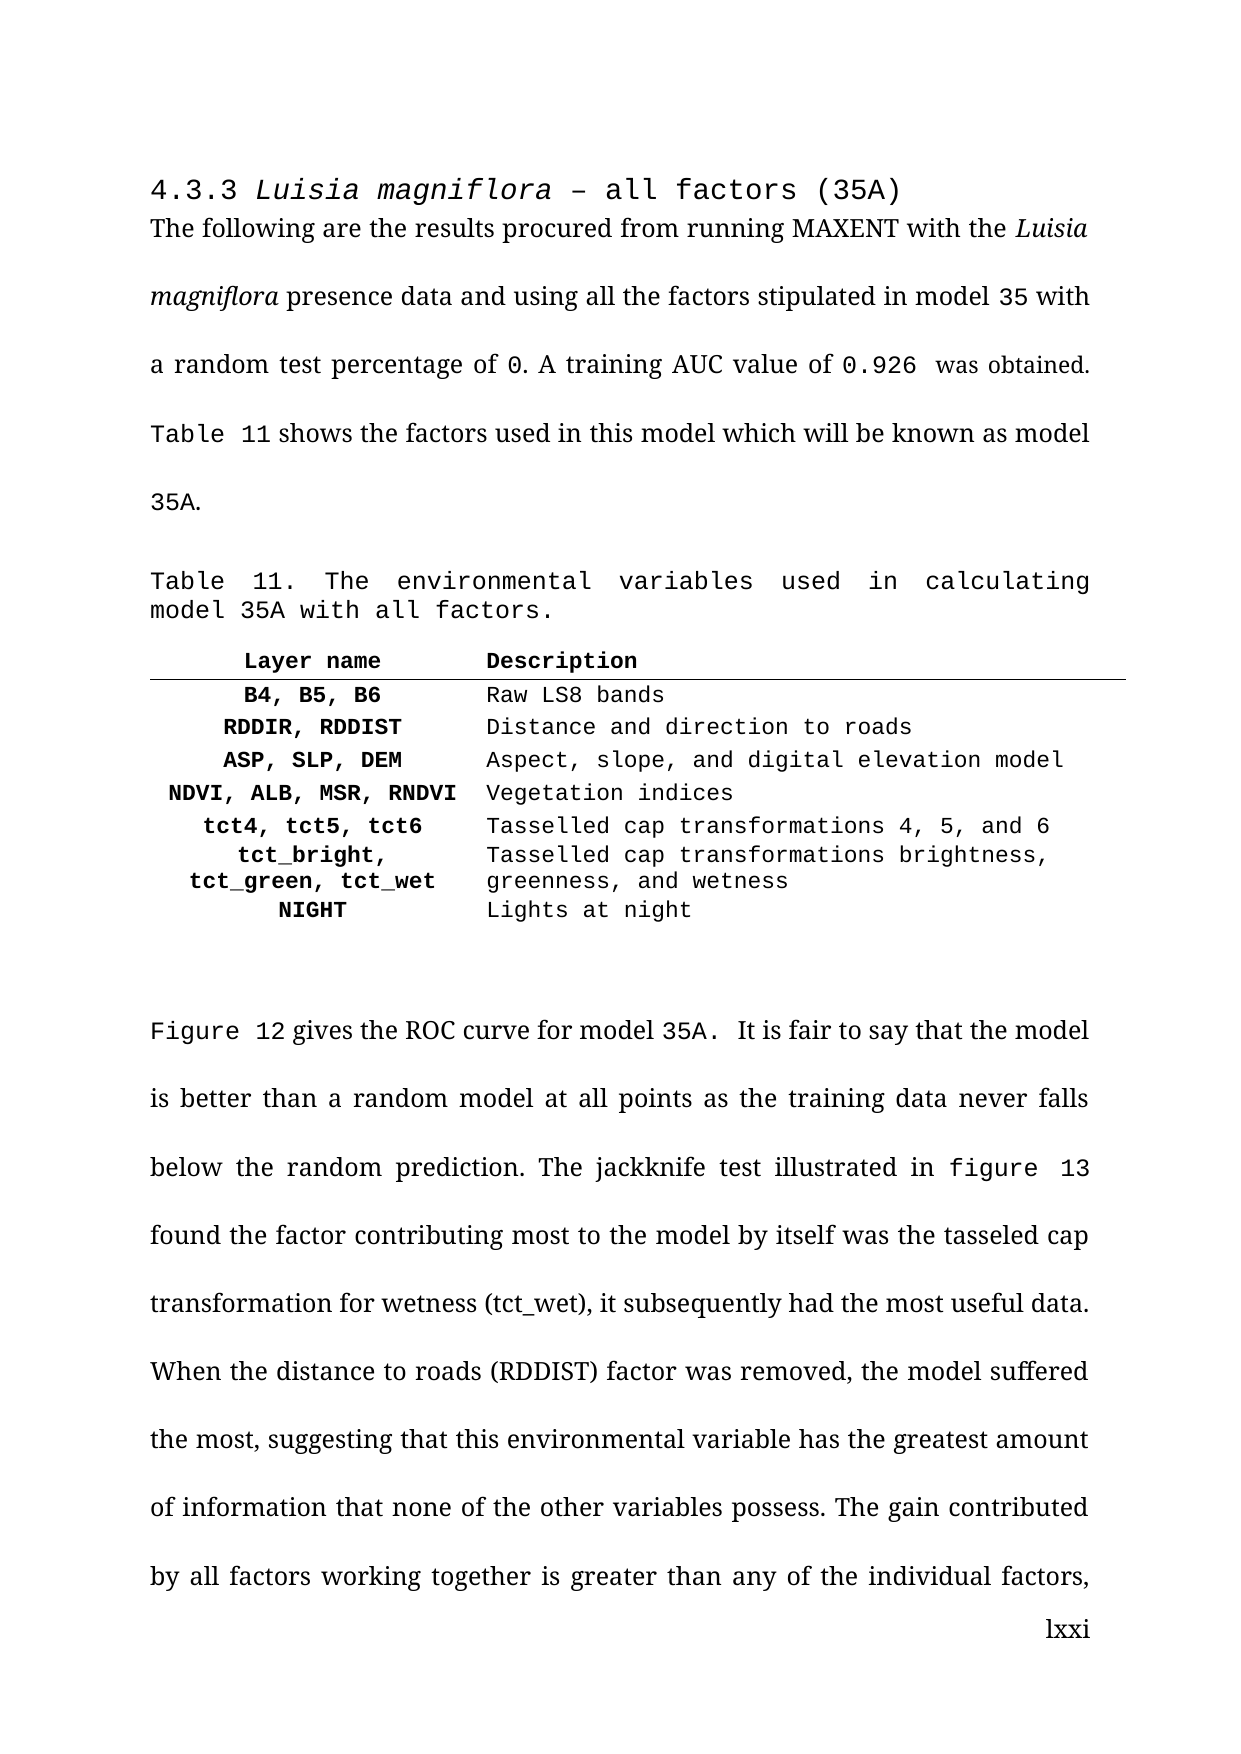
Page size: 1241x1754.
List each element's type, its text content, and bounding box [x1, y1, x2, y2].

table_cell Lights at night [475, 895, 1126, 928]
table_cell Distance and direction to roads [475, 712, 1126, 745]
table_cell Raw LS8 bands [475, 680, 1126, 712]
table_cell NIGHT [150, 895, 475, 928]
table_cell B4, B5, B6 [150, 680, 475, 712]
table_cell tct4, tct5, tct6 [150, 811, 475, 843]
table_cell Tasselled cap transformations brightness, greenness, and wetness [475, 843, 1126, 895]
table_cell RDDIR, RDDIST [150, 712, 475, 745]
subtitle 4.3.3 Luisia magniflora – all factors (35A) [150, 175, 1090, 208]
table_cell tct_bright, tct_green, tct_wet [150, 843, 475, 895]
table_cell Tasselled cap transformations 4, 5, and 6 [475, 811, 1126, 843]
table_cell Aspect, slope, and digital elevation model [475, 745, 1126, 778]
table_cell Vegetation indices [475, 778, 1126, 811]
table_cell ASP, SLP, DEM [150, 745, 475, 778]
text The following are the results procured from running MAXENT with the Luisia magniflora presence data and using all the factors stipulated in model 35 with a random test percentage of 0. A training AUC value of 0.926 was obtained. Table 11 shows the factors used in this model which will be known as model 35A. [150, 211, 1090, 518]
table_header Description [475, 646, 1126, 679]
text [150, 1013, 1090, 1592]
table_header Layer name [150, 646, 475, 679]
table_cell NDVI, ALB, MSR, RNDVI [150, 778, 475, 811]
